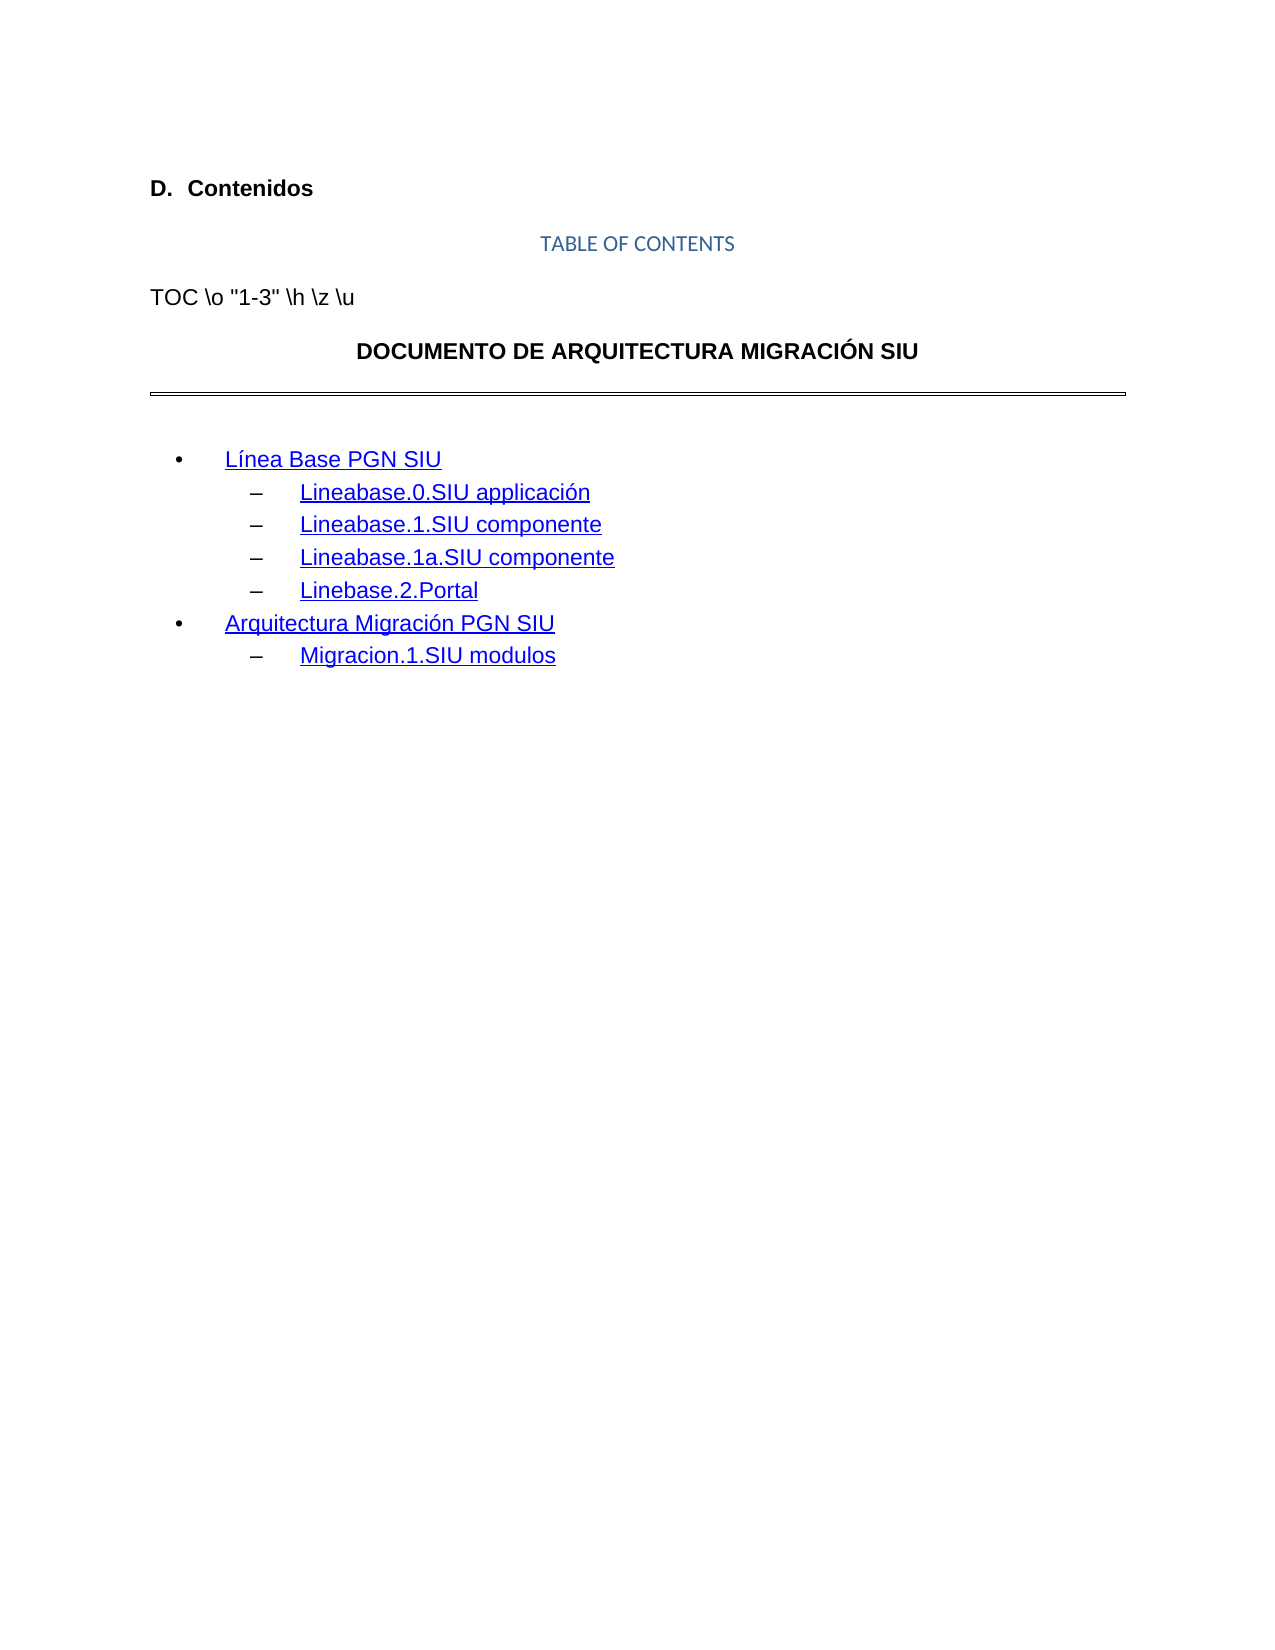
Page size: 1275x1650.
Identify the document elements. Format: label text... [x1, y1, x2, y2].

list Lineabase.1.SIU componente [250, 511, 1125, 538]
list Lineabase.1a.SIU componente [250, 544, 1125, 571]
list Arquitectura Migración PGN SIU [175, 609, 1125, 636]
list Línea Base PGN SIU [175, 446, 1125, 472]
subtitle Table of Contents [150, 229, 1125, 257]
subtitle Contenidos [150, 175, 1125, 201]
list Migracion.1.SIU modulos [250, 642, 1125, 669]
subtitle Documento de Arquitectura Migración SIU [150, 338, 1125, 364]
list Linebase.2.Portal [250, 577, 1125, 603]
list Lineabase.0.SIU applicación [250, 479, 1125, 505]
